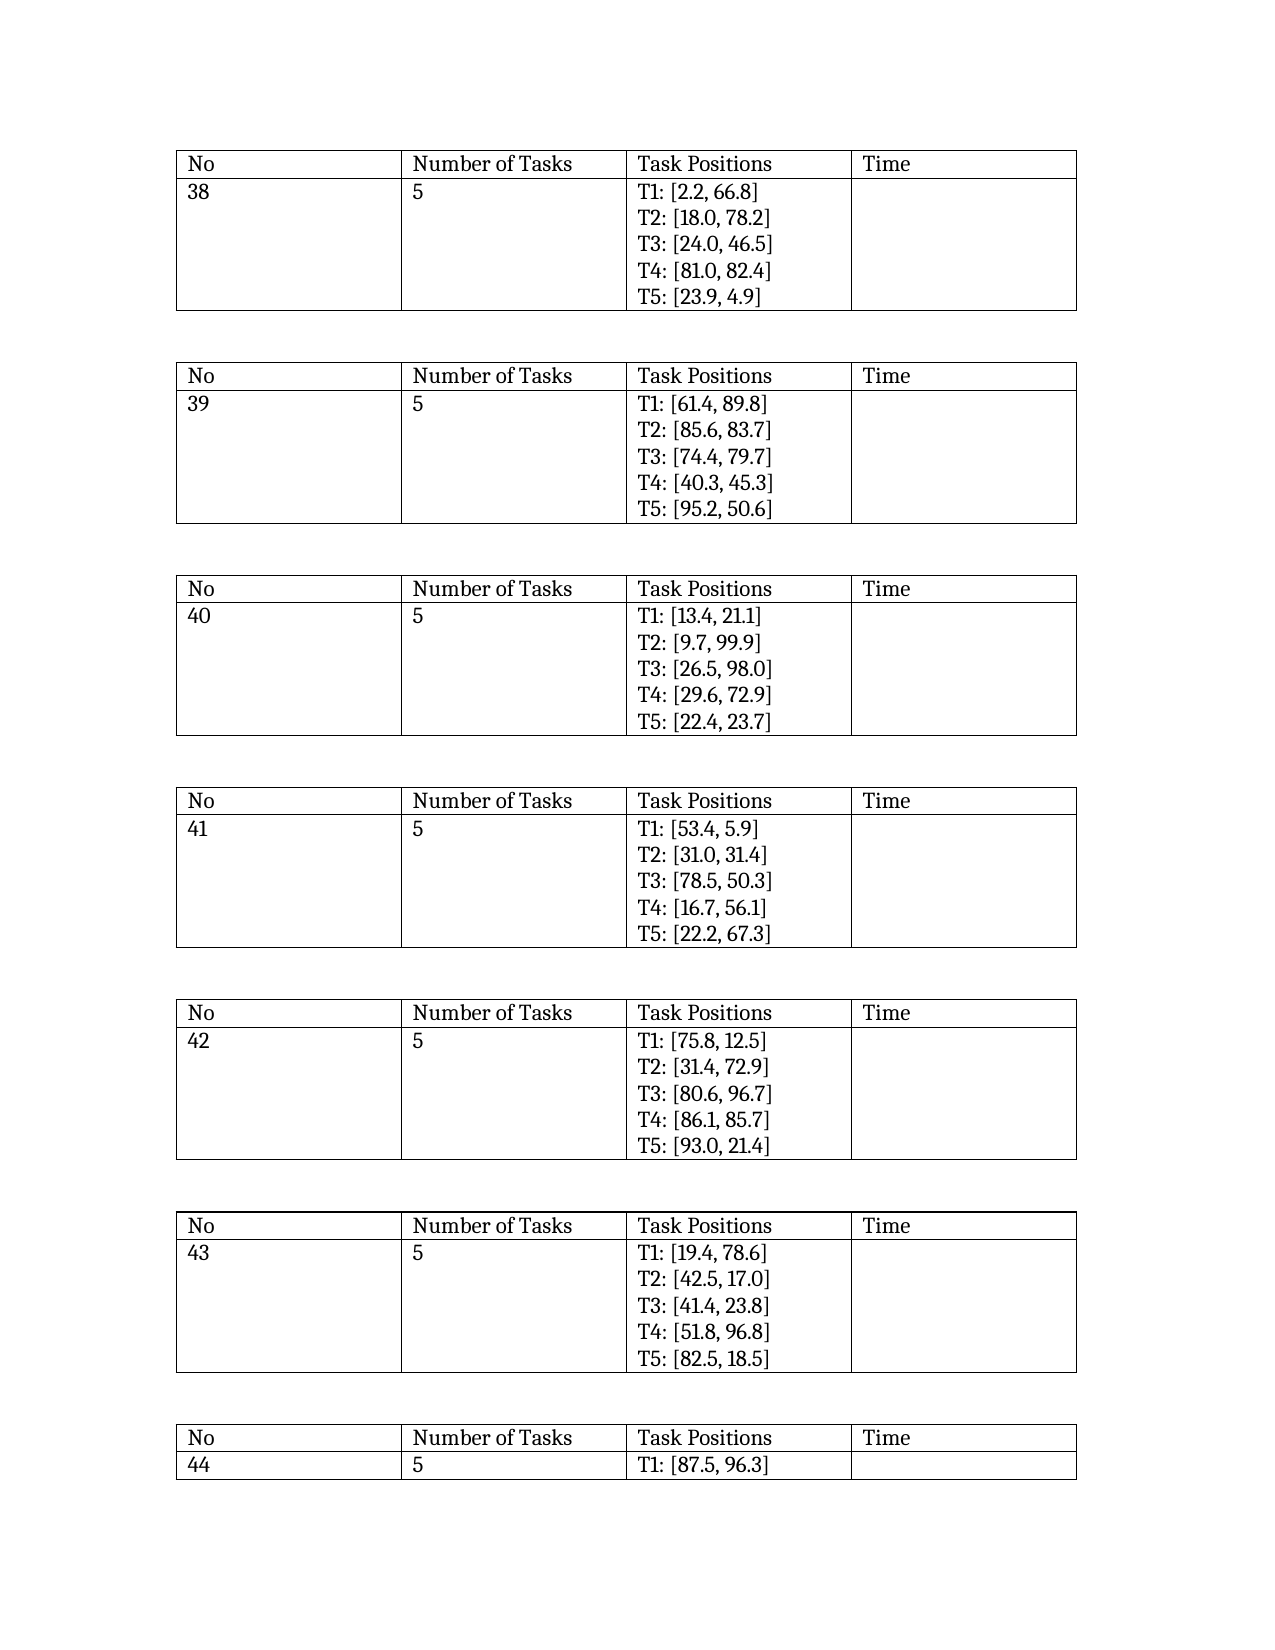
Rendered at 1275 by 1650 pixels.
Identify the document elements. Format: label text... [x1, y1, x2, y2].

table_header Task Positions [627, 1000, 851, 1027]
table_cell [852, 815, 1076, 947]
table_header Number of Tasks [402, 1000, 626, 1027]
table_header Number of Tasks [402, 151, 626, 177]
table_header Time [852, 1213, 1076, 1239]
table_header No [177, 151, 401, 177]
table_header Number of Tasks [402, 363, 626, 390]
table_header Number of Tasks [402, 576, 626, 602]
table_cell [852, 1028, 1076, 1159]
table_header Time [852, 363, 1076, 390]
table_header Number of Tasks [402, 1213, 626, 1239]
table_header No [177, 576, 401, 602]
table_cell 38 [177, 179, 401, 310]
table_cell T1: [19.4, 78.6] T2: [42.5, 17.0] T3: [41.4, 23.8] T4: [51.8, 96.8] T5: [82.5, 18.5] [627, 1240, 851, 1372]
table_header No [177, 788, 401, 814]
table_cell [852, 603, 1076, 735]
table_header No [177, 1000, 401, 1027]
table_header Task Positions [627, 576, 851, 602]
table_header Time [852, 788, 1076, 814]
table_cell T1: [13.4, 21.1] T2: [9.7, 99.9] T3: [26.5, 98.0] T4: [29.6, 72.9] T5: [22.4, 23.7] [627, 603, 851, 735]
table_cell 5 [402, 1028, 626, 1159]
table_header Task Positions [627, 151, 851, 177]
table_header Number of Tasks [402, 788, 626, 814]
table_header Number of Tasks [402, 1425, 626, 1451]
table_cell 43 [177, 1240, 401, 1372]
table_header No [177, 1213, 401, 1239]
table_cell 42 [177, 1028, 401, 1159]
table_cell T1: [75.8, 12.5] T2: [31.4, 72.9] T3: [80.6, 96.7] T4: [86.1, 85.7] T5: [93.0, 21.4] [627, 1028, 851, 1159]
table_cell 5 [402, 603, 626, 735]
table_header No [177, 1425, 401, 1451]
table_cell T1: [53.4, 5.9] T2: [31.0, 31.4] T3: [78.5, 50.3] T4: [16.7, 56.1] T5: [22.2, 67.3] [627, 815, 851, 947]
table_cell 5 [402, 1240, 626, 1372]
table_header Time [852, 151, 1076, 177]
table_cell 41 [177, 815, 401, 947]
table_header Task Positions [627, 788, 851, 814]
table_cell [627, 1452, 851, 1478]
table_header Task Positions [627, 363, 851, 390]
table_cell [852, 391, 1076, 522]
table_cell T1: [61.4, 89.8] T2: [85.6, 83.7] T3: [74.4, 79.7] T4: [40.3, 45.3] T5: [95.2, 50.6] [627, 391, 851, 522]
table_cell 39 [177, 391, 401, 522]
table_header Time [852, 1000, 1076, 1027]
table_cell 5 [402, 391, 626, 522]
table_cell 5 [402, 1452, 626, 1478]
table_cell 44 [177, 1452, 401, 1478]
table_cell 5 [402, 179, 626, 310]
table_header Task Positions [627, 1213, 851, 1239]
table_cell [852, 1452, 1076, 1478]
table_header Task Positions [627, 1425, 851, 1451]
table_cell 5 [402, 815, 626, 947]
table_cell [852, 179, 1076, 310]
table_header Time [852, 1425, 1076, 1451]
table_cell [852, 1240, 1076, 1372]
table_cell T1: [2.2, 66.8] T2: [18.0, 78.2] T3: [24.0, 46.5] T4: [81.0, 82.4] T5: [23.9, 4.9] [627, 179, 851, 310]
table_header Time [852, 576, 1076, 602]
table_cell 40 [177, 603, 401, 735]
table_header No [177, 363, 401, 390]
